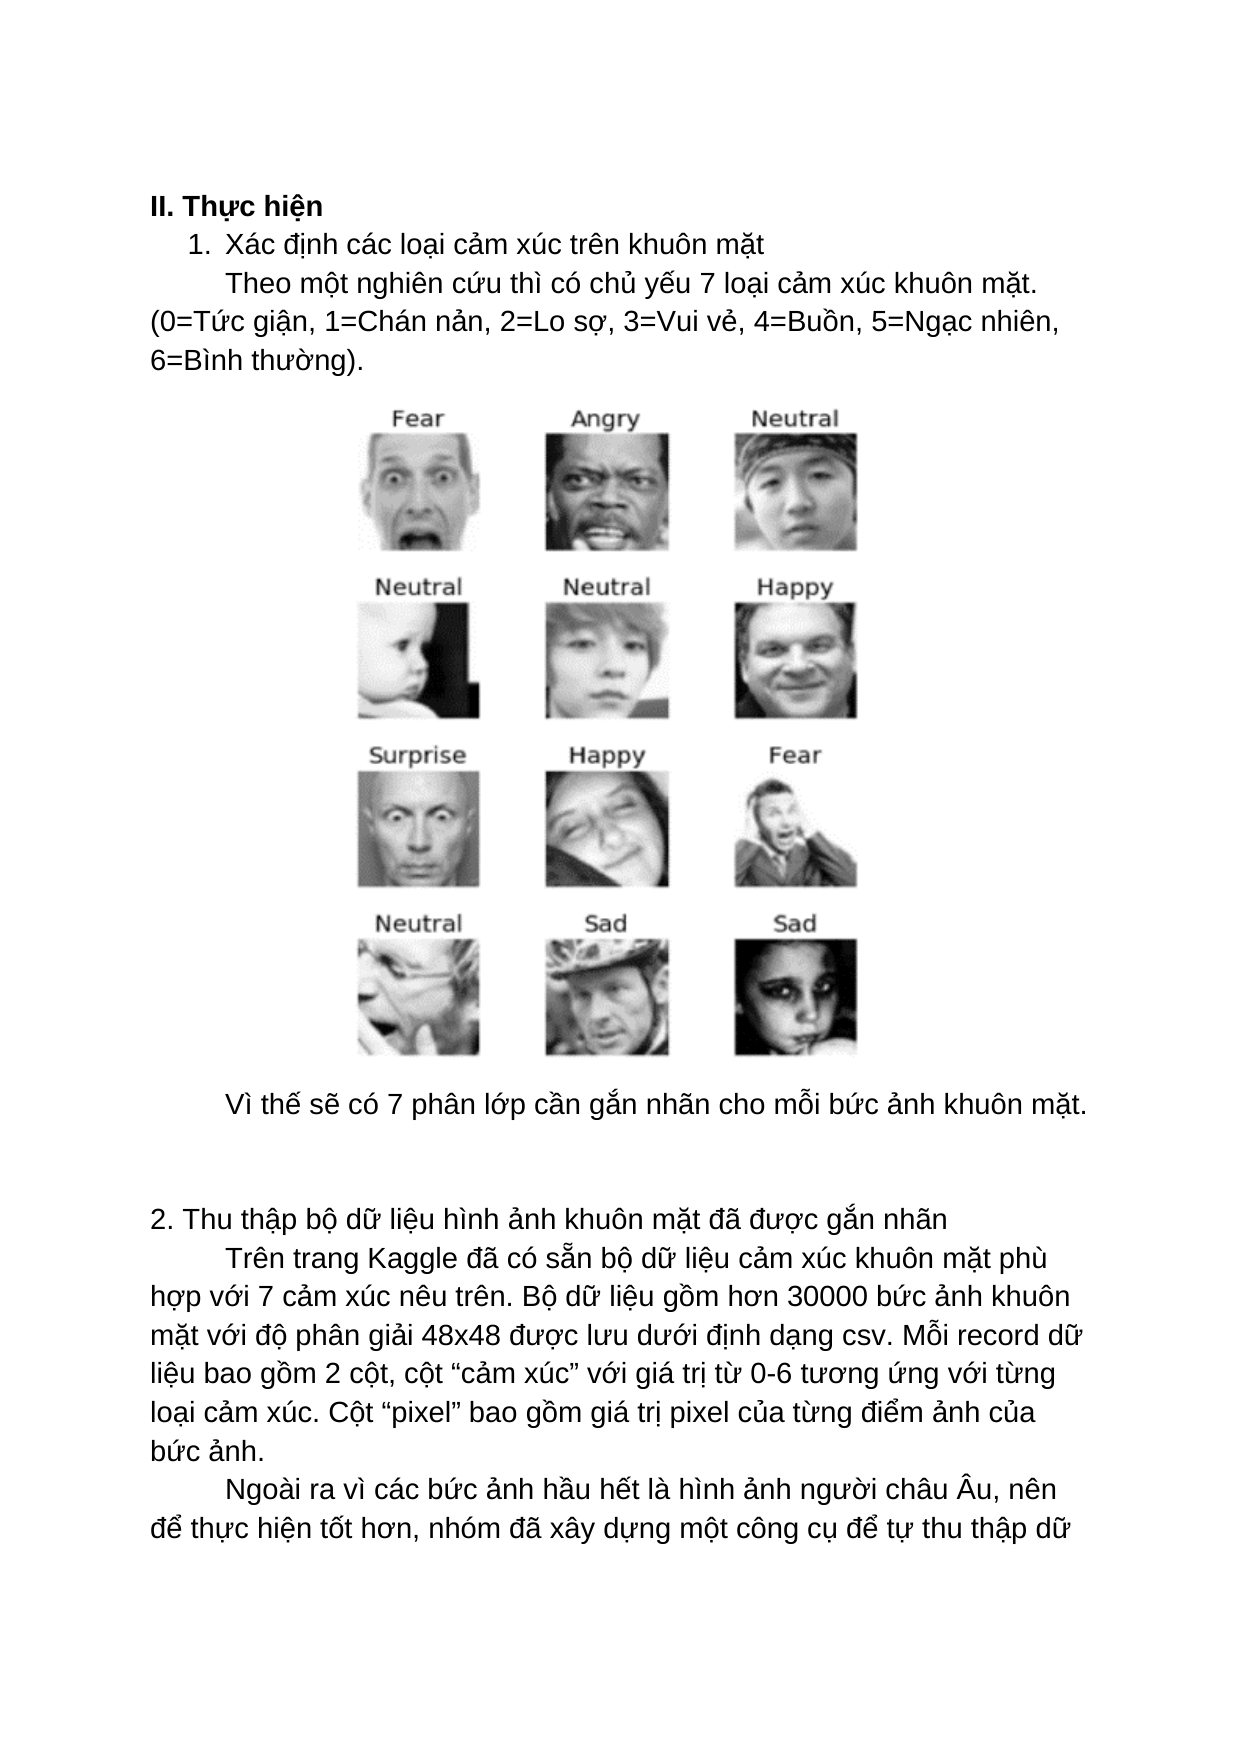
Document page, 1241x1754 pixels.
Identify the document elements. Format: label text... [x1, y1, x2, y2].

text 2. Thu thập bộ dữ liệu hình ảnh khuôn mặt đã được gắn nhãn [150, 1202, 1090, 1236]
text Vì thế sẽ có 7 phân lớp cần gắn nhãn cho mỗi bức ảnh khuôn mặt. [150, 1087, 1090, 1120]
text Theo một nghiên cứu thì có chủ yếu 7 loại cảm xúc khuôn mặt. (0=Tức giận, 1=Chán nản, 2=Lo sợ, 3=Vui vẻ, 4=Buồn, 5=Ngạc nhiên, 6=Bình thường). [150, 266, 1090, 376]
picture [318, 381, 922, 1083]
text Trên trang Kaggle đã có sẵn bộ dữ liệu cảm xúc khuôn mặt phù hợp với 7 cảm xúc nêu trên. Bộ dữ liệu gồm hơn 30000 bức ảnh khuôn mặt với độ phân giải 48x48 được lưu dưới định dạng csv. Mỗi record dữ liệu bao gồm 2 cột, cột “cảm xúc” với giá trị từ 0-6 tương ứng với từng loại cảm xúc. Cột “pixel” bao gồm giá trị pixel của từng điểm ảnh của bức ảnh. [150, 1241, 1090, 1467]
text II. Thực hiện [150, 188, 1090, 222]
list Xác định các loại cảm xúc trên khuôn mặt [187, 227, 1090, 261]
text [150, 1472, 1090, 1544]
